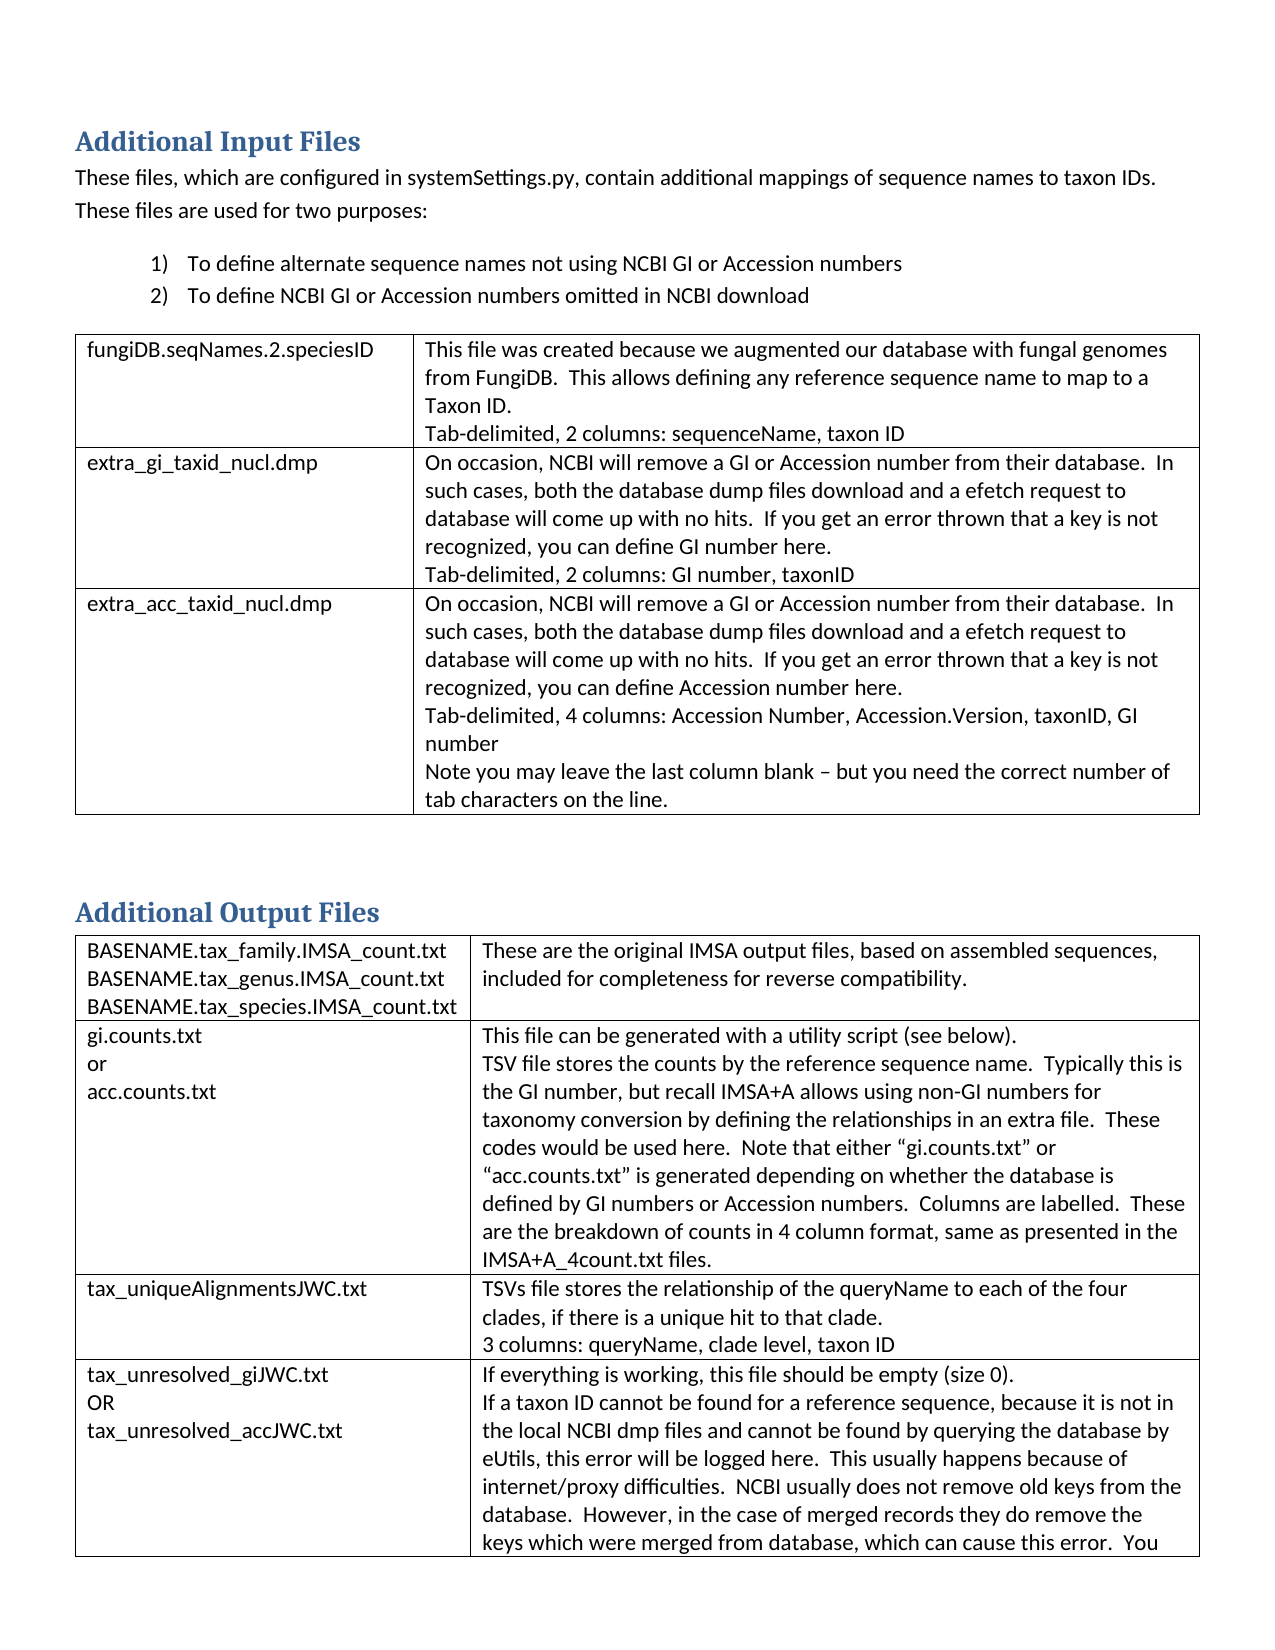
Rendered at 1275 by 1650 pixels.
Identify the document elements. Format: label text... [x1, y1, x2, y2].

table_cell gi.counts.txt or acc.counts.txt [76, 1021, 470, 1273]
list To define alternate sequence names not using NCBI GI or Accession numbers [150, 249, 1200, 277]
list To define NCBI GI or Accession numbers omitted in NCBI download [150, 281, 1200, 309]
table_cell extra_gi_taxid_nucl.dmp [76, 448, 413, 588]
subtitle Additional Output Files [75, 897, 1200, 930]
subtitle Additional Input Files [75, 125, 1200, 158]
table_cell tax_uniqueAlignmentsJWC.txt [76, 1275, 470, 1359]
table_cell On occasion, NCBI will remove a GI or Accession number from their database. In such cases, both the database dump files download and a efetch request to database will come up with no hits. If you get an error thrown that a key is not recognized, you can define Accession number here. Tab-delimited, 4 columns: Accession Number, Accession.Version, taxonID, GI number Note you may leave the last column blank – but you need the correct number of tab characters on the line. [414, 589, 1199, 813]
table_cell extra_acc_taxid_nucl.dmp [76, 589, 413, 813]
table_header These are the original IMSA output files, based on assembled sequences, included for completeness for reverse compatibility. [471, 936, 1199, 1020]
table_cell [76, 1360, 470, 1556]
table_header BASENAME.tax_family.IMSA_count.txt BASENAME.tax_genus.IMSA_count.txt BASENAME.tax_species.IMSA_count.txt [76, 936, 470, 1020]
table_header fungiDB.seqNames.2.speciesID [76, 335, 413, 447]
table_cell On occasion, NCBI will remove a GI or Accession number from their database. In such cases, both the database dump files download and a efetch request to database will come up with no hits. If you get an error thrown that a key is not recognized, you can define GI number here. Tab-delimited, 2 columns: GI number, taxonID [414, 448, 1199, 588]
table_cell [471, 1360, 1199, 1556]
text These files, which are configured in systemSettings.py, contain additional mappings of sequence names to taxon IDs. These files are used for two purposes: [75, 163, 1200, 224]
table_header This file was created because we augmented our database with fungal genomes from FungiDB. This allows defining any reference sequence name to map to a Taxon ID. Tab-delimited, 2 columns: sequenceName, taxon ID [414, 335, 1199, 447]
table_cell This file can be generated with a utility script (see below). TSV file stores the counts by the reference sequence name. Typically this is the GI number, but recall IMSA+A allows using non-GI numbers for taxonomy conversion by defining the relationships in an extra file. These codes would be used here. Note that either “gi.counts.txt” or “acc.counts.txt” is generated depending on whether the database is defined by GI numbers or Accession numbers. Columns are labelled. These are the breakdown of counts in 4 column format, same as presented in the IMSA+A_4count.txt files. [471, 1021, 1199, 1273]
table_cell TSVs file stores the relationship of the queryName to each of the four clades, if there is a unique hit to that clade. 3 columns: queryName, clade level, taxon ID [471, 1275, 1199, 1359]
